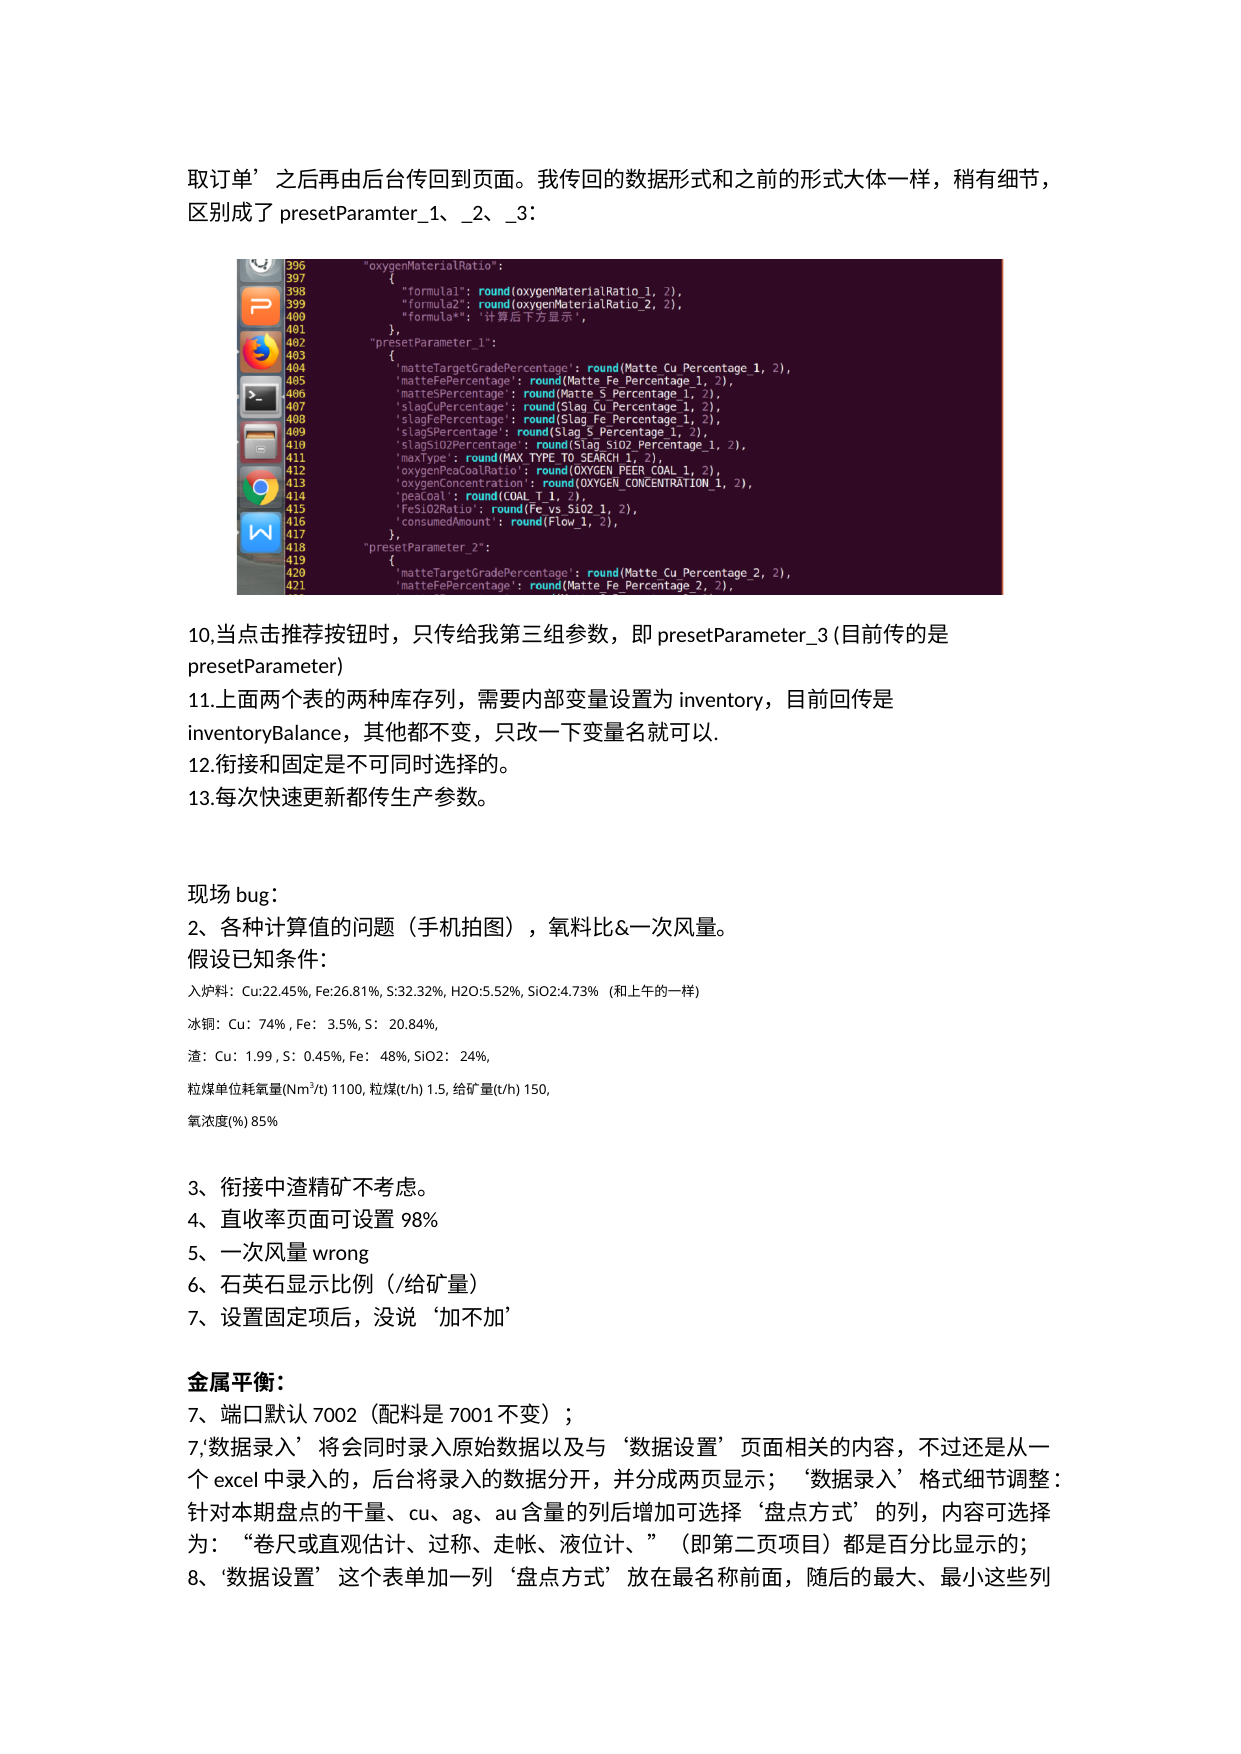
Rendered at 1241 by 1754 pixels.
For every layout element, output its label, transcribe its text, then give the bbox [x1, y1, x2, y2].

text 现场bug： [187, 877, 1053, 909]
list ‘数据设置’这个表单加一列‘盘点方式’放在最名称前面，随后的最大、最小这些列都显示为灰色不允许更改，其值将根据盘点方式自动实时推算，实时显示在网页。 [187, 1559, 1053, 1592]
text 氧浓度(%) 85% [187, 1104, 1053, 1137]
text 金属平衡： [187, 1364, 1053, 1397]
list 每次快速更新都传生产参数。 [187, 779, 1053, 812]
list 一次风量wrong [187, 1234, 1053, 1267]
text 渣：Cu：1.99 , S：0.45%, Fe： 48%, SiO2： 24%, [187, 1039, 1053, 1072]
list 端口默认7002（配料是7001不变）； [187, 1397, 1053, 1429]
text 粒煤单位耗氧量(Nm3/t) 1100, 粒煤(t/h) 1.5, 给矿量(t/h) 150, [187, 1072, 1053, 1104]
list 设置固定项后，没说‘加不加’ [187, 1299, 1053, 1332]
list 7,‘数据录入’将会同时录入原始数据以及与‘数据设置’页面相关的内容，不过还是从一个excel中录入的，后台将录入的数据分开，并分成两页显示；‘数据录入’格式细节调整：针对本期盘点的干量、cu、ag、au含量的列后增加可选择‘盘点方式’的列，内容可选择为：“卷尺或直观估计、过称、走帐、液位计、”（即第二页项目）都是百分比显示的； [187, 1429, 1053, 1559]
picture [236, 259, 1004, 595]
list 上面两个表的两种库存列，需要内部变量设置为inventory，目前回传是inventoryBalance，其他都不变，只改一下变量名就可以. [187, 682, 1053, 747]
list 直收率页面可设置 98% [187, 1202, 1053, 1234]
text 入炉料：Cu:22.45%, Fe:26.81%, S:32.32%, H2O:5.52%, SiO2:4.73% (和上午的一样) [187, 974, 1053, 1007]
text 10,当点击推荐按钮时，只传给我第三组参数，即presetParameter_3 (目前传的是presetParameter) [187, 617, 1053, 682]
list 衔接中渣精矿不考虑。 [187, 1169, 1053, 1202]
list 石英石显示比例（/给矿量） [187, 1267, 1053, 1299]
list 假设已知条件： [187, 942, 1053, 974]
list 衔接和固定是不可同时选择的。 [187, 747, 1053, 779]
list 各种计算值的问题（手机拍图），氧料比&一次风量。 [187, 909, 1053, 942]
text 冰铜：Cu：74% , Fe： 3.5%, S： 20.84%, [187, 1007, 1053, 1039]
